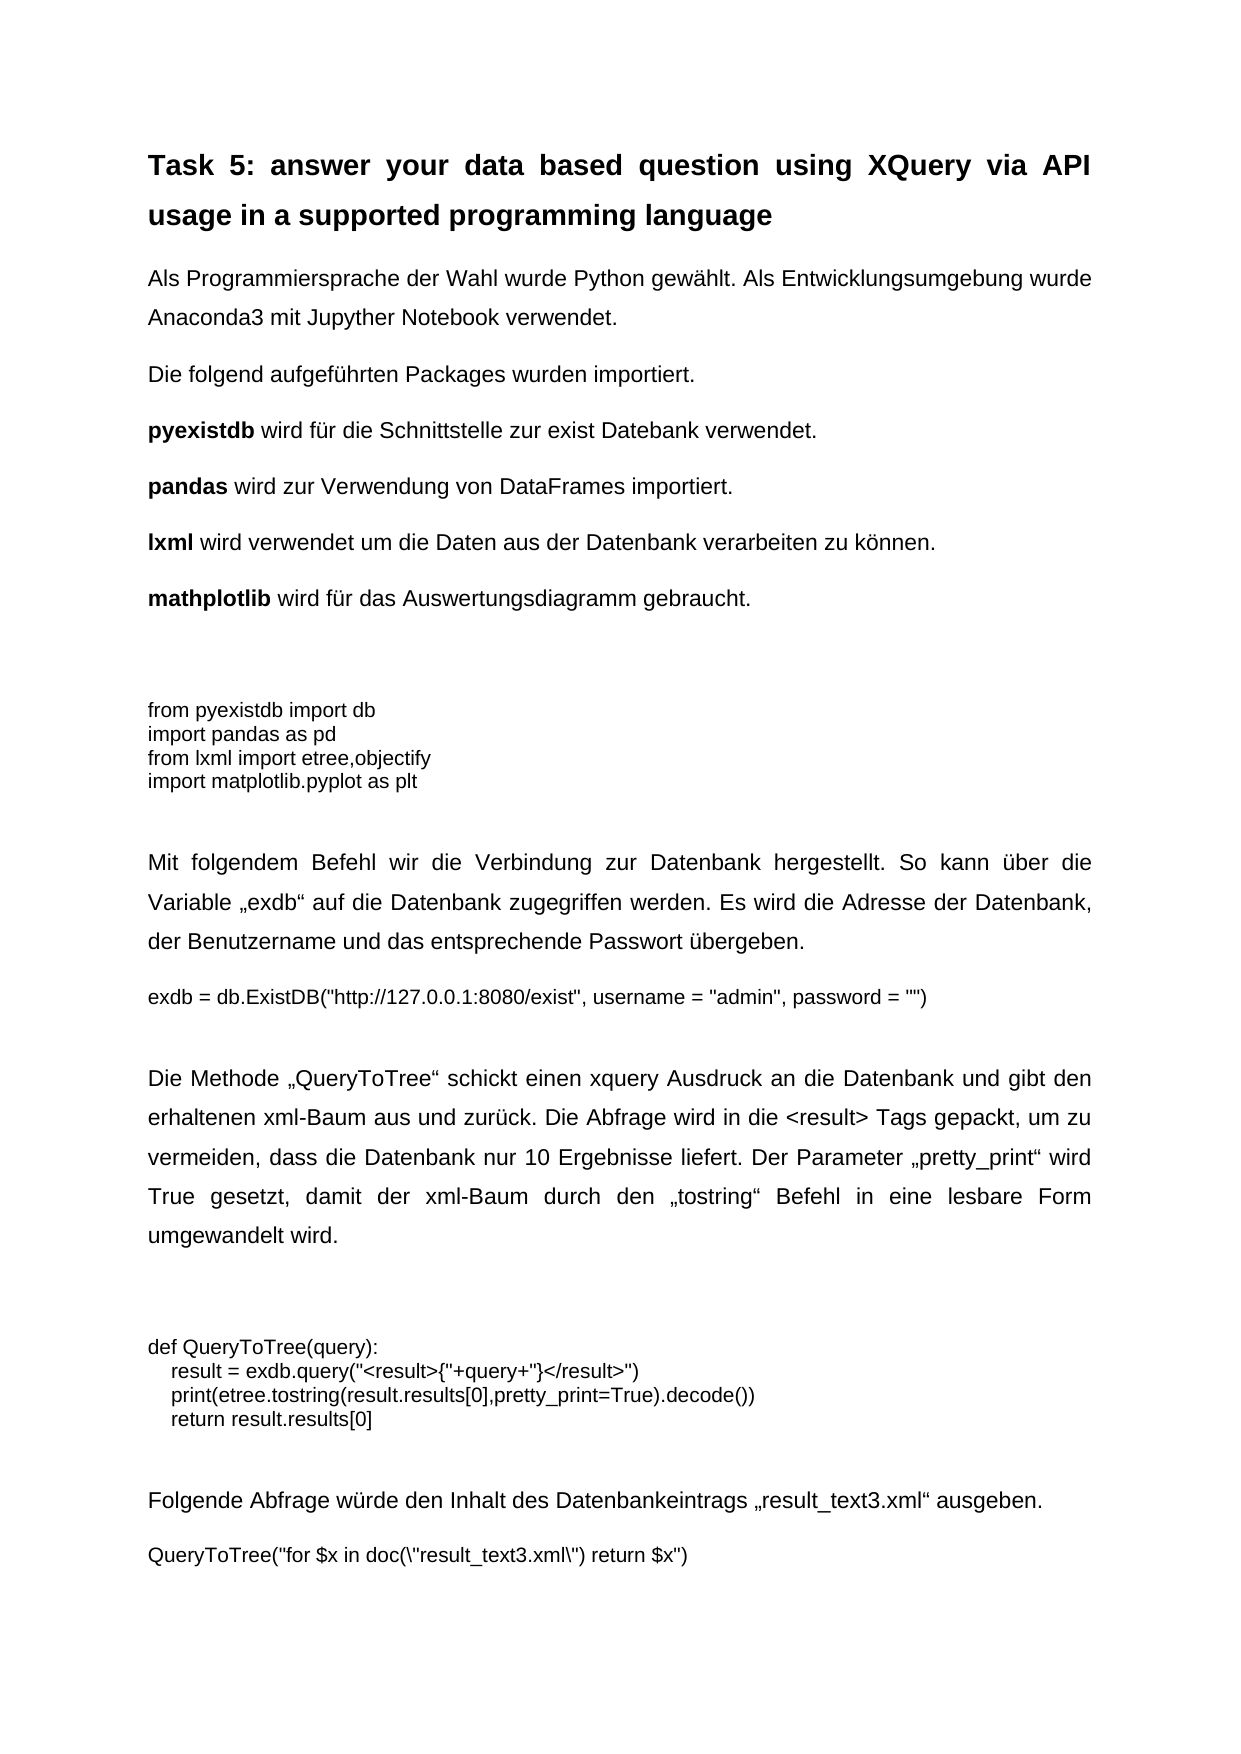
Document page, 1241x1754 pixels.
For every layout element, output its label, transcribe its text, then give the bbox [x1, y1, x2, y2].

text Mit folgendem Befehl wir die Verbindung zur Datenbank hergestellt. So kann über die Variable „exdb“ auf die Datenbank zugegriffen werden. Es wird die Adresse der Datenbank, der Benutzername und das entsprechende Passwort übergeben. [148, 849, 1093, 955]
text QueryToTree("for $x in doc(\"result_text3.xml\") return $x") [148, 1543, 1093, 1567]
text Die folgend aufgeführten Packages wurden importiert. [148, 361, 1093, 387]
text Als Programmiersprache der Wahl wurde Python gewählt. Als Entwicklungsumgebung wurde Anaconda3 mit Jupyther Notebook verwendet. [148, 265, 1093, 331]
text Die Methode „QueryToTree“ schickt einen xquery Ausdruck an die Datenbank und gibt den erhaltenen xml-Baum aus und zurück. Die Abfrage wird in die <result> Tags gepackt, um zu vermeiden, dass die Datenbank nur 10 Ergebnisse liefert. Der Parameter „pretty_print“ wird True gesetzt, damit der xml-Baum durch den „tostring“ Befehl in eine lesbare Form umgewandelt wird. [148, 1064, 1093, 1249]
text def QueryToTree(query): [148, 1335, 1093, 1359]
text from pyexistdb import db [148, 697, 1093, 721]
text lxml wird verwendet um die Daten aus der Datenbank verarbeiten zu können. [148, 529, 1093, 555]
text return result.results[0] [148, 1407, 1093, 1431]
text pyexistdb wird für die Schnittstelle zur exist Datebank verwendet. [148, 417, 1093, 443]
text pandas wird zur Verwendung von DataFrames importiert. [148, 473, 1093, 499]
text Folgende Abfrage würde den Inhalt des Datenbankeintrags „result_text3.xml“ ausgeben. [148, 1487, 1093, 1513]
text import matplotlib.pyplot as plt [148, 769, 1093, 793]
text exdb = db.ExistDB("http://127.0.0.1:8080/exist", username = "admin", password = "") [148, 984, 1093, 1008]
text Task 5: answer your data based question using XQuery via API usage in a supported programming language [148, 148, 1093, 231]
text print(etree.tostring(result.results[0],pretty_print=True).decode()) [148, 1383, 1093, 1407]
text result = exdb.query("<result>{"+query+"}</result>") [148, 1359, 1093, 1383]
text mathplotlib wird für das Auswertungsdiagramm gebraucht. [148, 585, 1093, 611]
text from lxml import etree,objectify [148, 745, 1093, 769]
text import pandas as pd [148, 721, 1093, 745]
